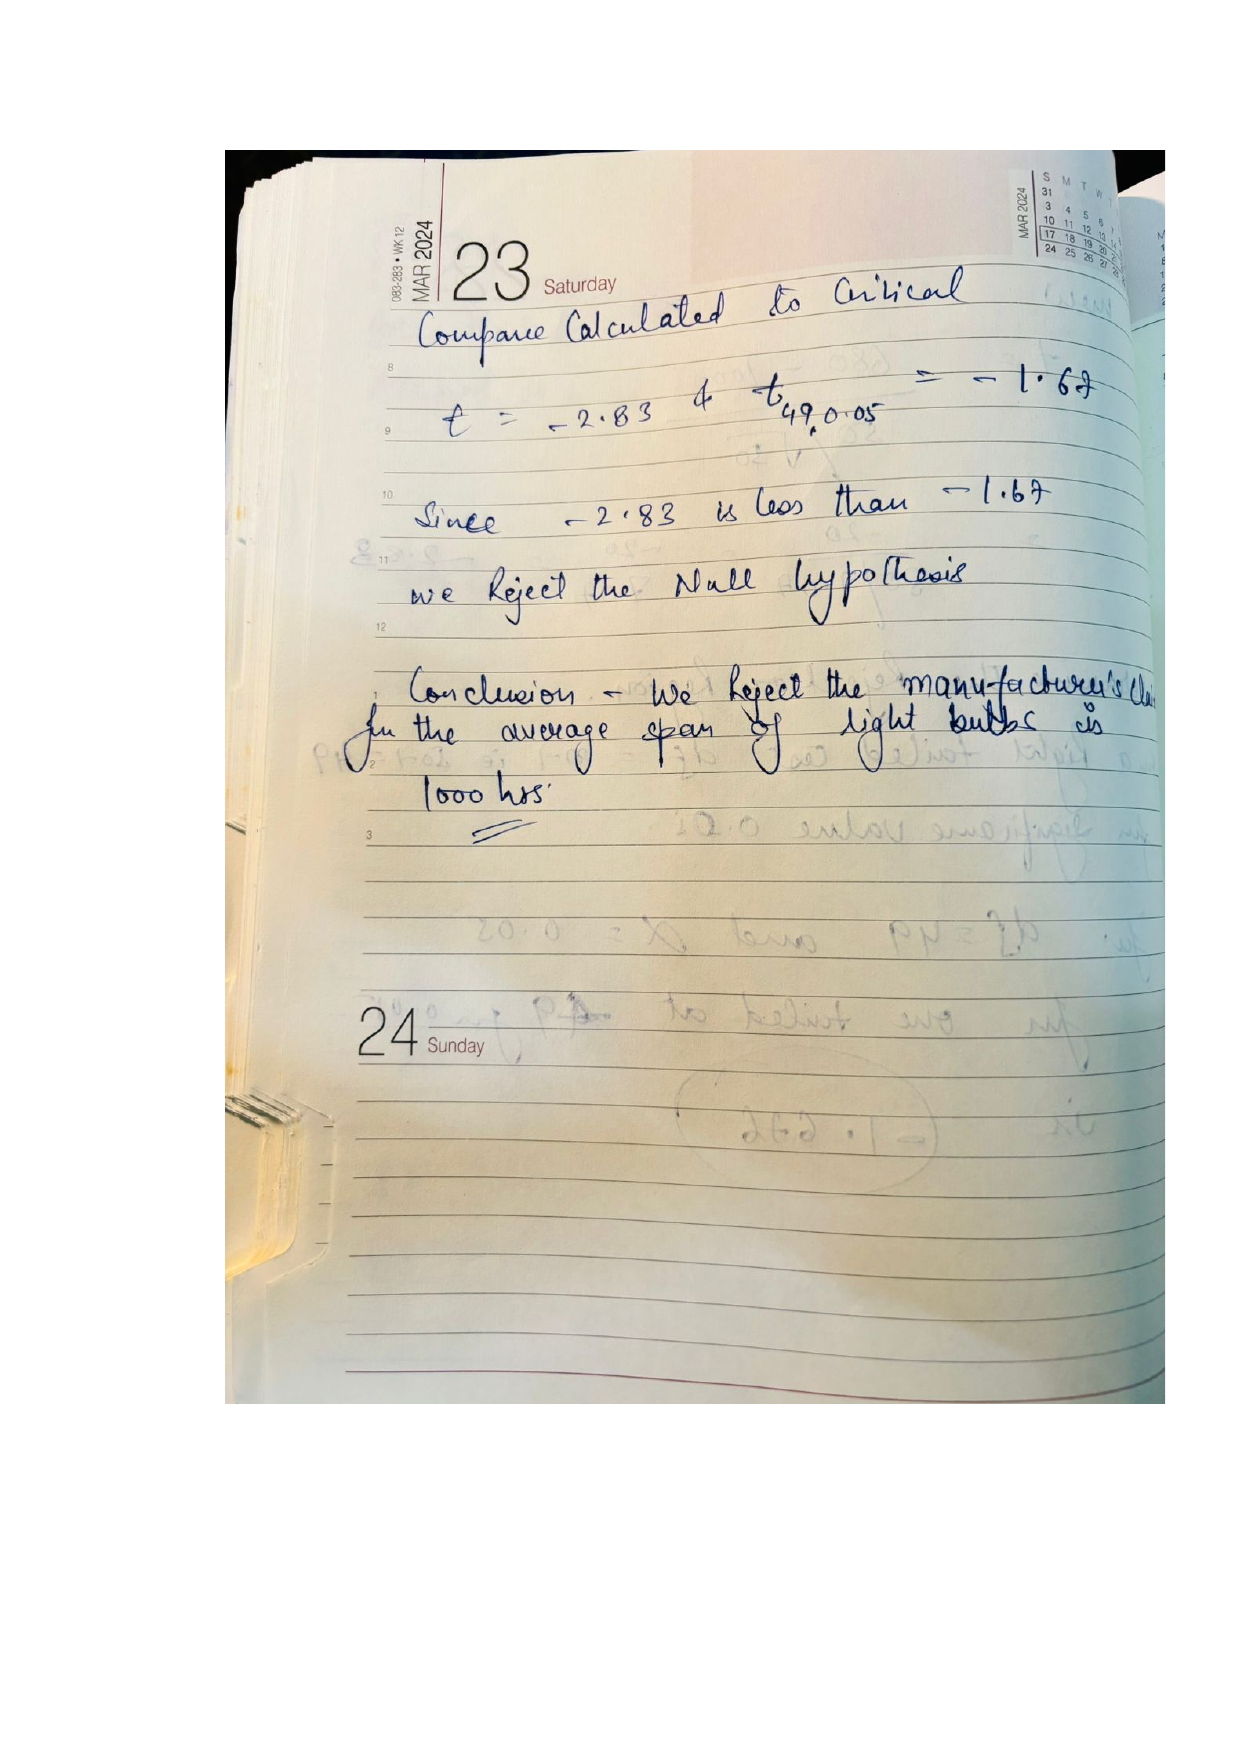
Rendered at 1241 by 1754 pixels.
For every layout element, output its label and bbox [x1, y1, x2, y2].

picture [225, 150, 1166, 1404]
